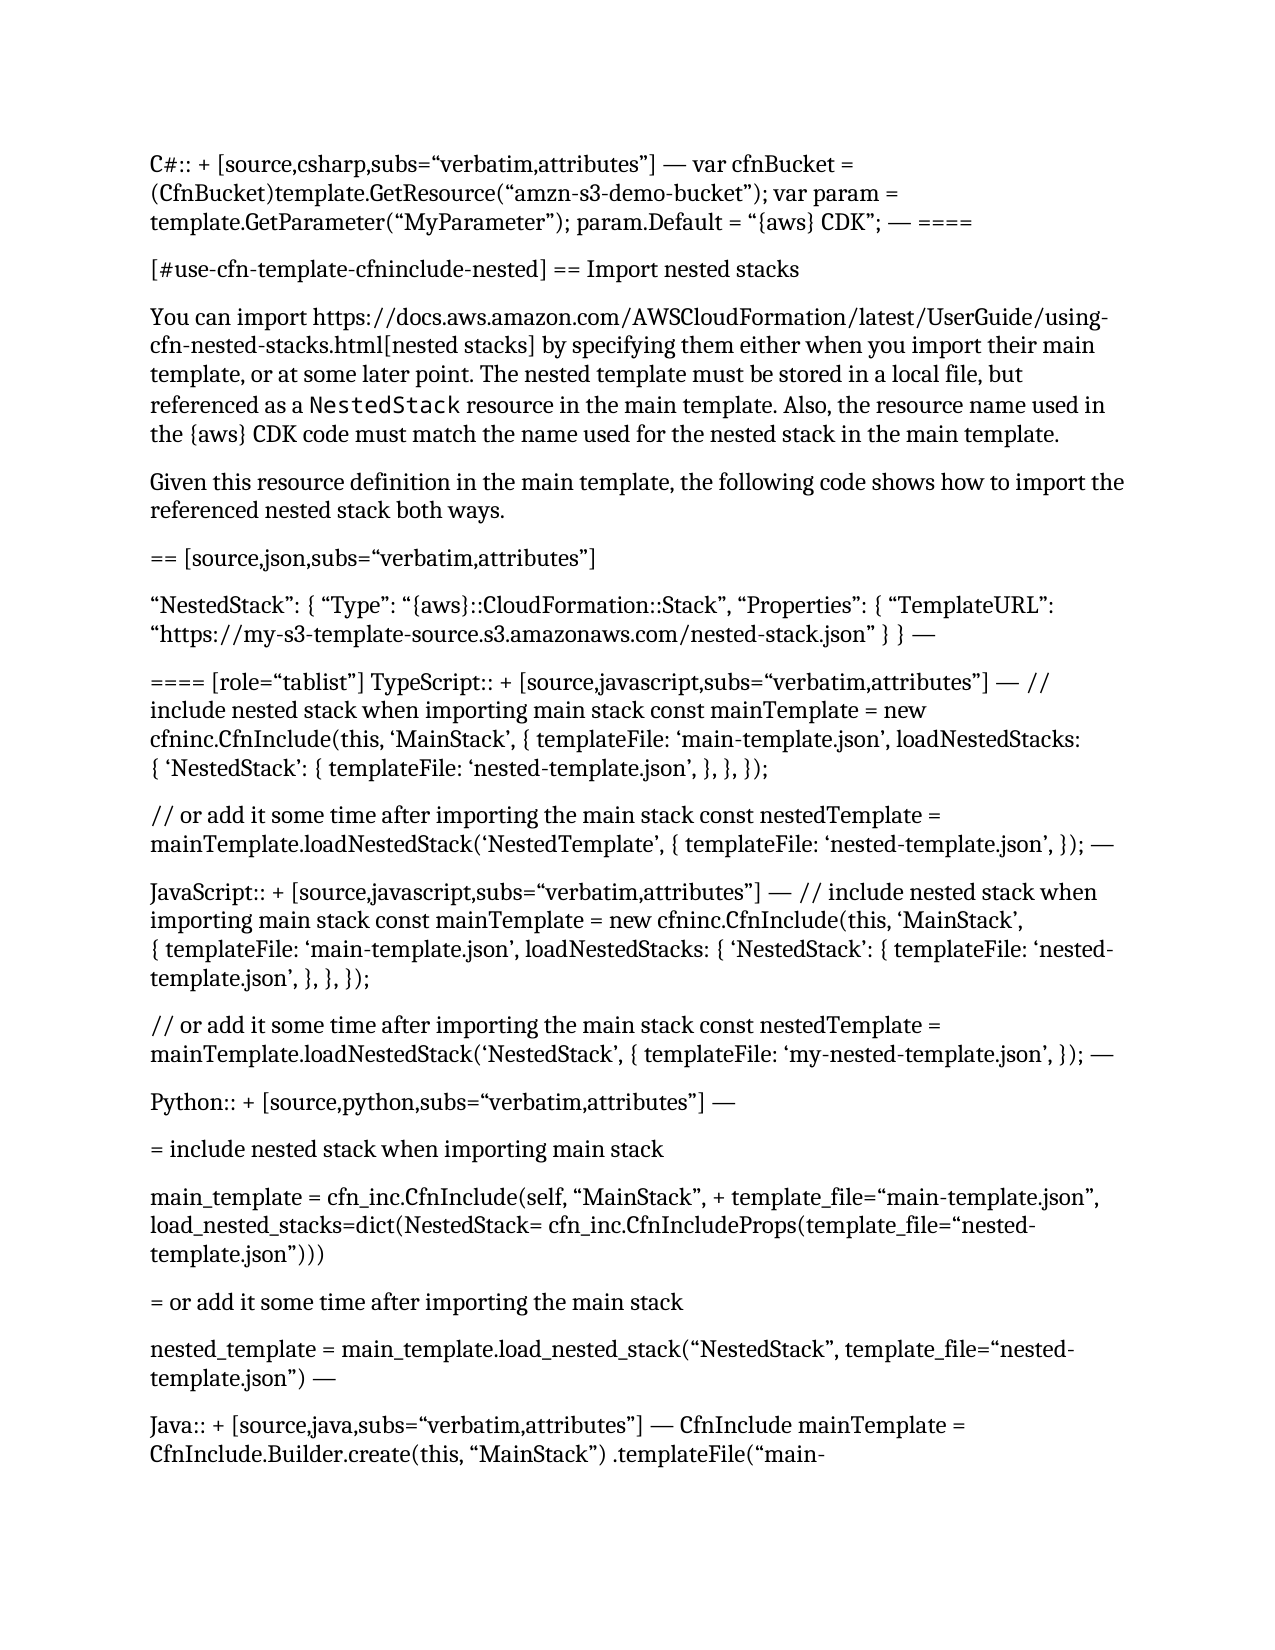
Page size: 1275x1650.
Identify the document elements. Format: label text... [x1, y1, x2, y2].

text [#use-cfn-template-cfninclude-nested] == Import nested stacks [150, 255, 1125, 284]
text You can import https://docs.aws.amazon.com/AWSCloudFormation/latest/UserGuide/using-cfn-nested-stacks.html[nested stacks] by specifying them either when you import their main template, or at some later point. The nested template must be stored in a local file, but referenced as a NestedStack resource in the main template. Also, the resource name used in the {aws} CDK code must match the name used for the nested stack in the main template. [150, 302, 1125, 449]
text Given this resource definition in the main template, the following code shows how to import the referenced nested stack both ways. [150, 467, 1125, 525]
text = or add it some time after importing the main stack [150, 1287, 1125, 1316]
text JavaScript:: + [source,javascript,subs=“verbatim,attributes”] — // include nested stack when importing main stack const mainTemplate = new cfninc.CfnInclude(this, ‘MainStack’, { templateFile: ‘main-template.json’, loadNestedStacks: { ‘NestedStack’: { templateFile: ‘nested-template.json’, }, }, }); [150, 877, 1125, 992]
text main_template = cfn_inc.CfnInclude(self, “MainStack”, + template_file=“main-template.json”, load_nested_stacks=dict(NestedStack= cfn_inc.CfnIncludeProps(template_file=“nested-template.json”))) [150, 1182, 1125, 1269]
text “NestedStack”: { “Type”: “{aws}::CloudFormation::Stack”, “Properties”: { “TemplateURL”: “https://my-s3-template-source.s3.amazonaws.com/nested-stack.json” } } — [150, 591, 1125, 649]
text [150, 1411, 1125, 1469]
text C#:: + [source,csharp,subs=“verbatim,attributes”] — var cfnBucket = (CfnBucket)template.GetResource(“amzn-s3-demo-bucket”); var param = template.GetParameter(“MyParameter”); param.Default = “{aws} CDK”; — ==== [150, 150, 1125, 236]
text = include nested stack when importing main stack [150, 1135, 1125, 1164]
text // or add it some time after importing the main stack const nestedTemplate = mainTemplate.loadNestedStack(‘NestedTemplate’, { templateFile: ‘nested-template.json’, }); — [150, 801, 1125, 859]
text nested_template = main_template.load_nested_stack(“NestedStack”, template_file=“nested-template.json”) — [150, 1335, 1125, 1392]
text ==== [role=“tablist”] TypeScript:: + [source,javascript,subs=“verbatim,attributes”] — // include nested stack when importing main stack const mainTemplate = new cfninc.CfnInclude(this, ‘MainStack’, { templateFile: ‘main-template.json’, loadNestedStacks: { ‘NestedStack’: { templateFile: ‘nested-template.json’, }, }, }); [150, 667, 1125, 782]
text == [source,json,subs=“verbatim,attributes”] [150, 544, 1125, 572]
text Python:: + [source,python,subs=“verbatim,attributes”] — [150, 1087, 1125, 1116]
text // or add it some time after importing the main stack const nestedTemplate = mainTemplate.loadNestedStack(‘NestedStack’, { templateFile: ‘my-nested-template.json’, }); — [150, 1011, 1125, 1069]
